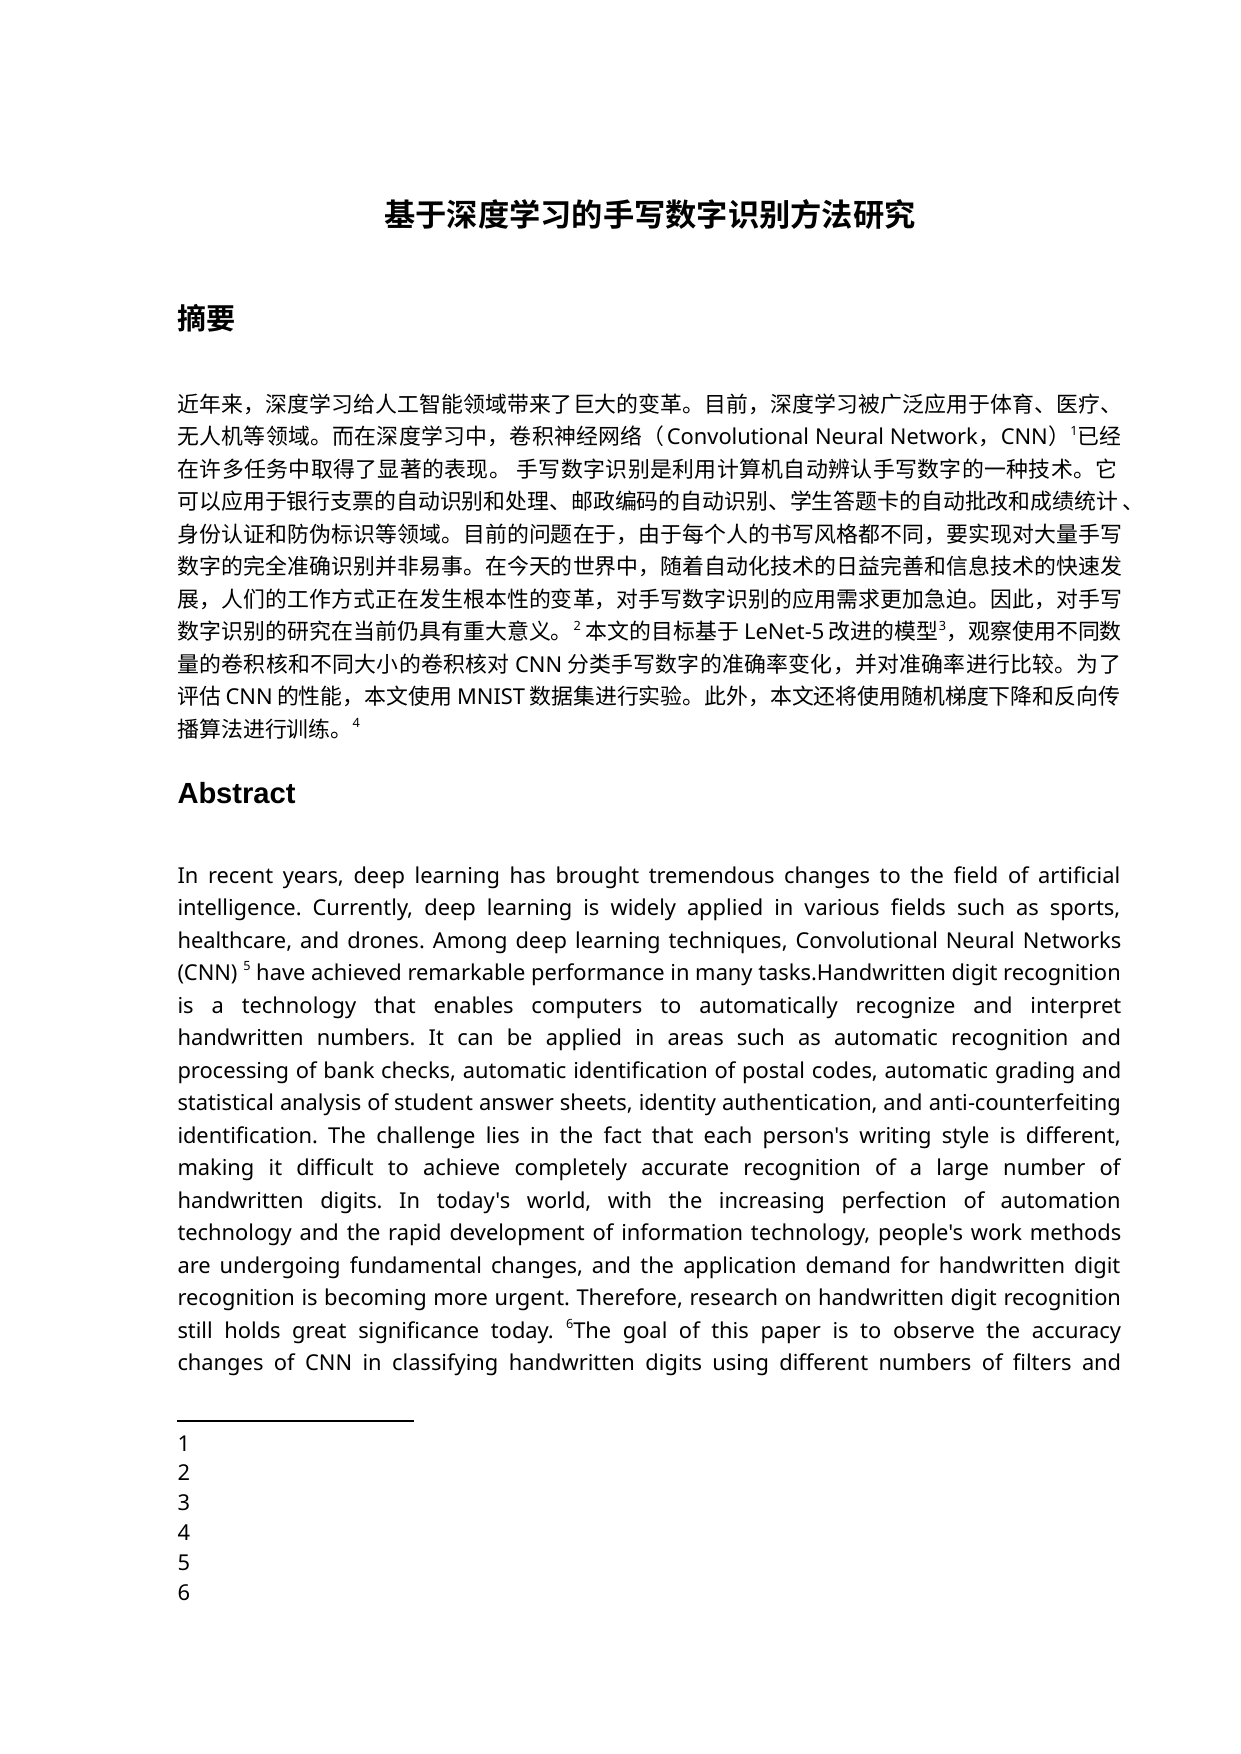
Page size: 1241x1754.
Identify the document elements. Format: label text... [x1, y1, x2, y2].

subtitle 摘要 [177, 284, 1122, 349]
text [177, 858, 1122, 1378]
text 近年来，深度学习给人工智能领域带来了巨大的变革。目前，深度学习被广泛应用于体育、医疗、无人机等领域。而在深度学习中，卷积神经网络（Convolutional Neural Network，CNN）已经在许多任务中取得了显著的表现。 手写数字识别是利用计算机自动辨认手写数字的一种技术。它可以应用于银行支票的自动识别和处理、邮政编码的自动识别、学生答题卡的自动批改和成绩统计、身份认证和防伪标识等领域。目前的问题在于，由于每个人的书写风格都不同，要实现对大量手写数字的完全准确识别并非易事。在今天的世界中，随着自动化技术的日益完善和信息技术的快速发展，人们的工作方式正在发生根本性的变革，对手写数字识别的应用需求更加急迫。因此，对手写数字识别的研究在当前仍具有重大意义。 本文的目标基于LeNet-5改进的模型，观察使用不同数量的卷积核和不同大小的卷积核对CNN分类手写数字的准确率变化，并对准确率进行比较。为了评估CNN的性能，本文使用MNIST数据集进行实验。此外，本文还将使用随机梯度下降和反向传播算法进行训练。 [177, 386, 1122, 744]
subtitle 基于深度学习的手写数字识别方法研究 [177, 180, 1122, 245]
subtitle Abstract [177, 760, 1122, 825]
